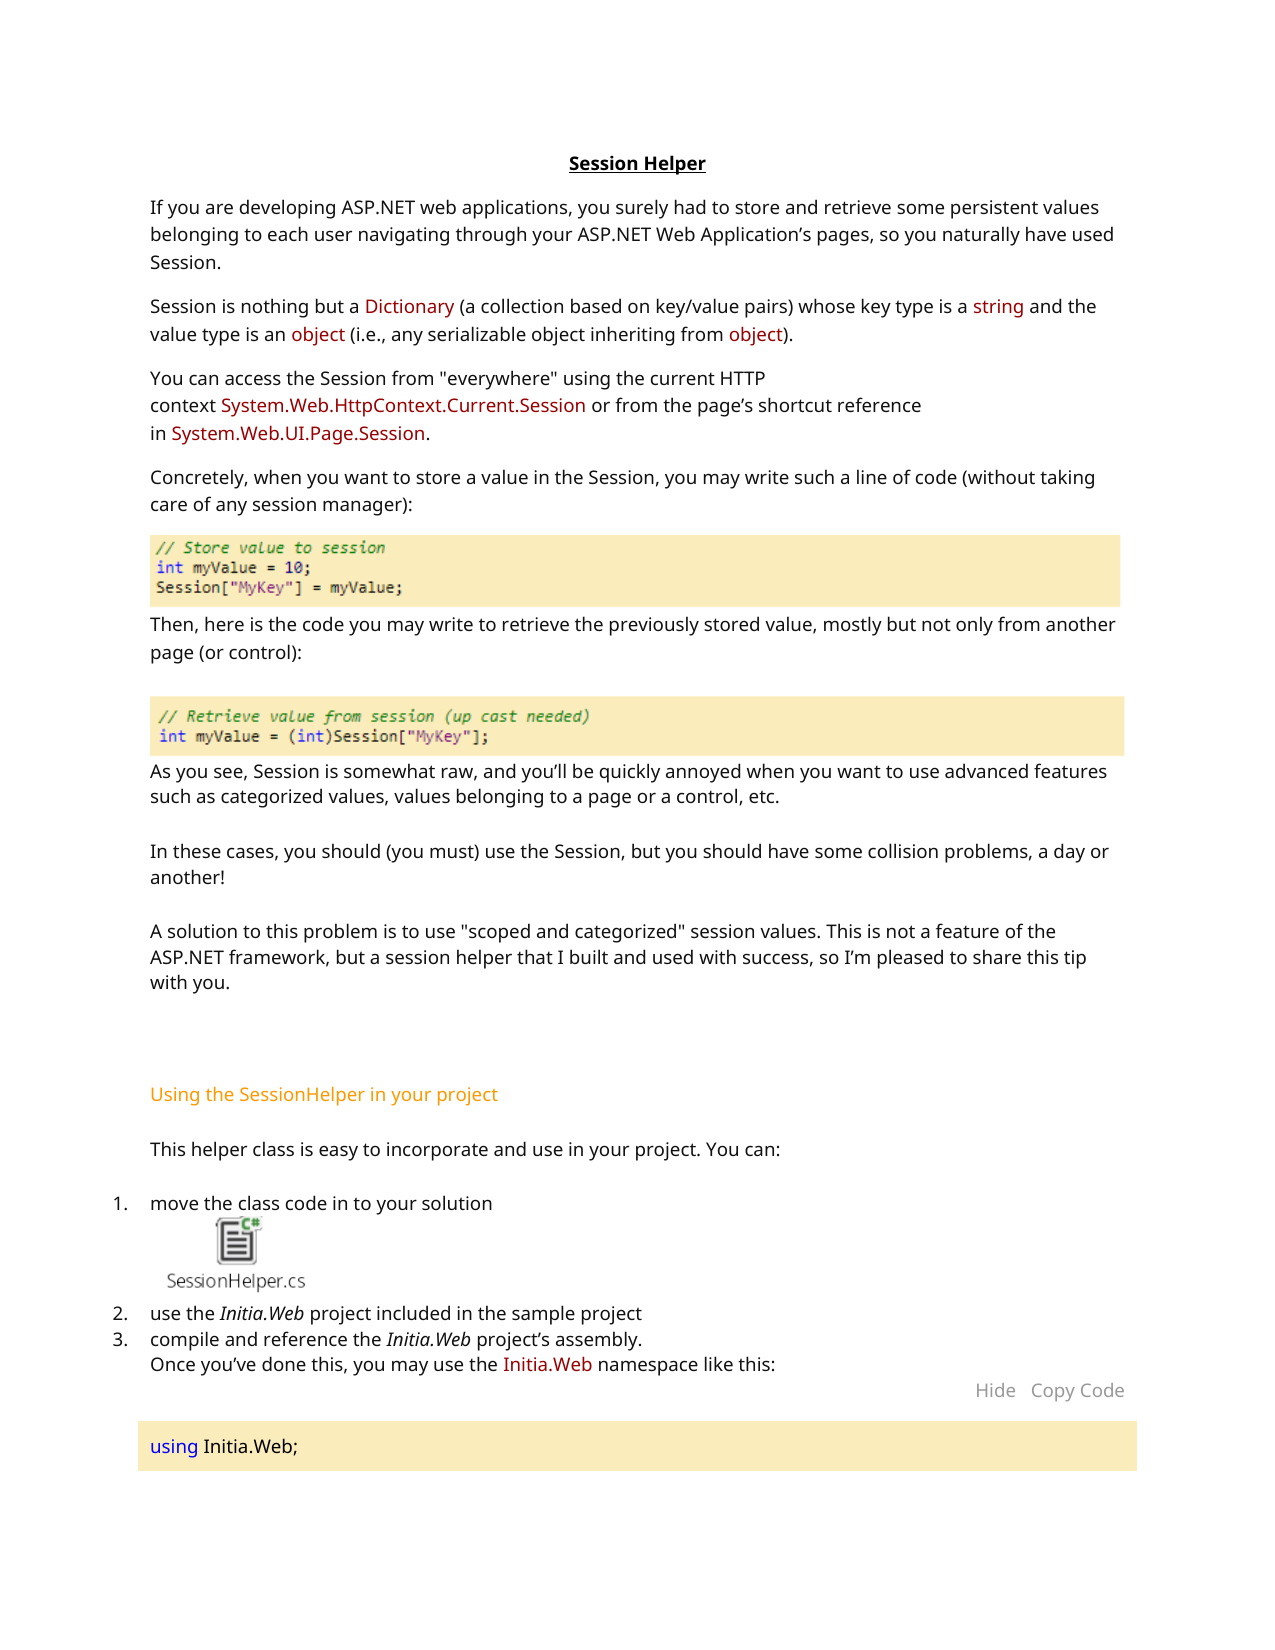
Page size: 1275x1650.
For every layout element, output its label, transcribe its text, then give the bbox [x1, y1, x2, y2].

text As you see, Session is somewhat raw, and you’ll be quickly annoyed when you want to use advanced features such as categorized values, values belonging to a page or a control, etc. [150, 759, 1125, 809]
text In these cases, you should (you must) use the Session, but you should have some collision problems, a day or another! [150, 838, 1125, 889]
picture [150, 535, 1125, 610]
list use the Initia.Web project included in the sample project [112, 1300, 1125, 1326]
text A solution to this problem is to use "scoped and categorized" session values. This is not a feature of the ASP.NET framework, but a session helper that I built and used with success, so I’m pleased to share this tip with you. [230, 919, 1125, 995]
text If you are developing ASP.NET web applications, you surely had to store and retrieve some persistent values belonging to each user navigating through your ASP.NET Web Application’s pages, so you naturally have used Session. [150, 194, 1125, 275]
subtitle Using the SessionHelper in your project [150, 1081, 1125, 1107]
list move the class code in to your solution [112, 1191, 1125, 1216]
text This helper class is easy to incorporate and use in your project. You can: [150, 1136, 1125, 1161]
text Concretely, when you want to store a value in the Session, you may write such a line of code (without taking care of any session manager): [150, 464, 1125, 517]
text Session is nothing but a Dictionary (a collection based on key/value pairs) whose key type is a string and the value type is an object (i.e., any serializable object inheriting from object). [150, 293, 1125, 346]
list compile and reference the Initia.Web project’s assembly. [112, 1326, 1125, 1351]
text Once you’ve done this, you may use the Initia.Web namespace like this: [150, 1351, 1125, 1377]
text using Initia.Web; [140, 1423, 1135, 1469]
picture [150, 695, 1125, 759]
text Hide Copy Code [150, 1377, 1125, 1402]
text You can access the Session from "everywhere" using the current HTTP context System.Web.HttpContext.Current.Session or from the page’s shortcut reference in System.Web.UI.Page.Session. [150, 365, 1125, 446]
text Session Helper [150, 150, 1125, 176]
text Then, here is the code you may write to retrieve the previously stored value, mostly but not only from another page (or control): [150, 610, 1125, 664]
